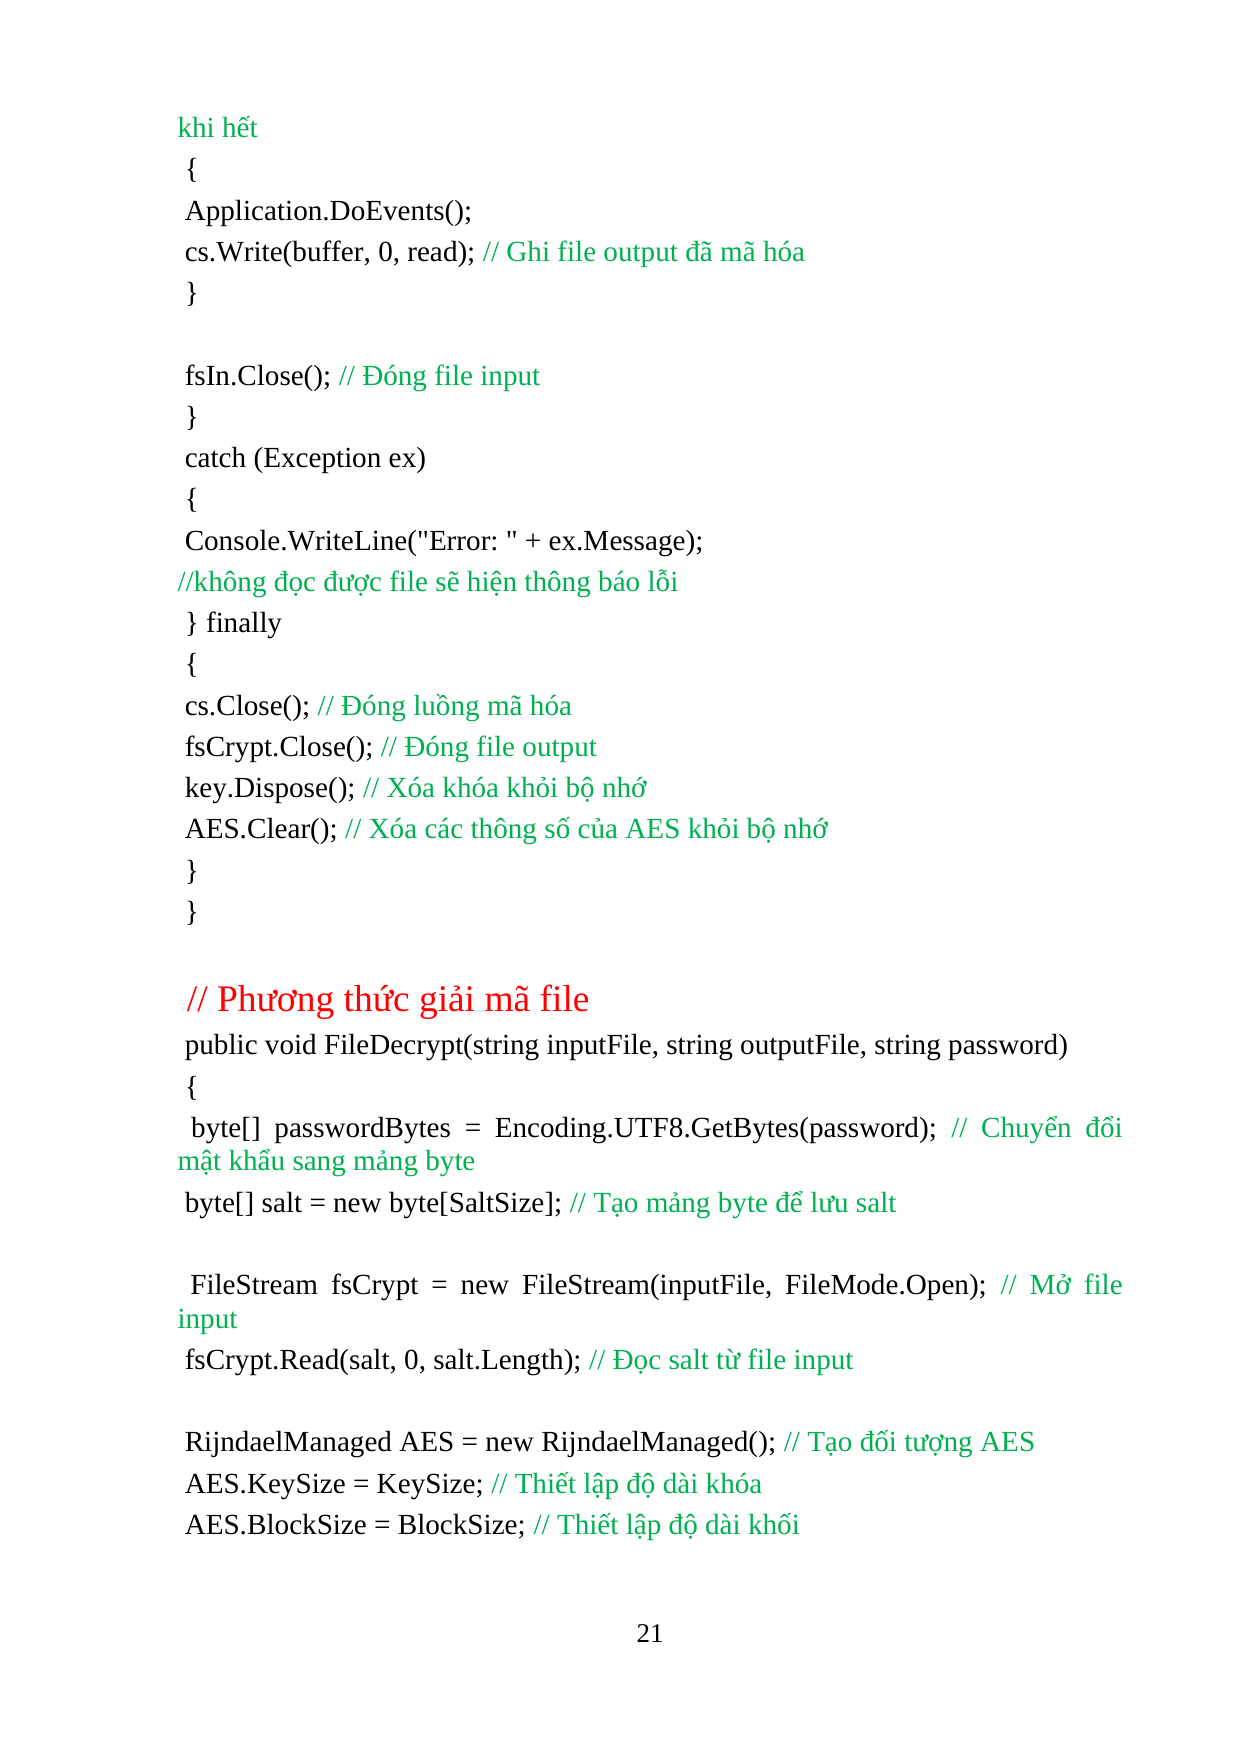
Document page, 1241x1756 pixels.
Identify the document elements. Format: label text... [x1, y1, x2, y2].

text Console.WriteLine("Error: " + ex.Message); [177, 523, 1123, 556]
text //không đọc được file sẽ hiện thông báo lỗi [177, 564, 1123, 598]
text // Phương thức giải mã file [177, 977, 1123, 1020]
text } [177, 853, 1123, 886]
text { [177, 1069, 1123, 1102]
text } [177, 275, 1123, 309]
text catch (Exception ex) [177, 440, 1123, 474]
text AES.BlockSize = BlockSize; // Thiết lập độ dài khối [177, 1507, 1123, 1541]
text cs.Write(buffer, 0, read); // Ghi file output đã mã hóa [177, 234, 1123, 268]
text RijndaelManaged AES = new RijndaelManaged(); // Tạo đối tượng AES [177, 1424, 1123, 1458]
text FileStream fsCrypt = new FileStream(inputFile, FileMode.Open); // Mở file input [177, 1267, 1123, 1334]
text { [177, 482, 1123, 515]
text } [177, 894, 1123, 928]
text fsCrypt.Read(salt, 0, salt.Length); // Đọc salt từ file input [177, 1342, 1123, 1376]
text key.Dispose(); // Xóa khóa khỏi bộ nhớ [177, 770, 1123, 804]
text cs.Close(); // Đóng luồng mã hóa [177, 688, 1123, 721]
text byte[] passwordBytes = Encoding.UTF8.GetBytes(password); // Chuyển đổi mật khẩu sang mảng byte [177, 1110, 1123, 1177]
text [177, 110, 1123, 144]
text Application.DoEvents(); [177, 193, 1123, 226]
text AES.KeySize = KeySize; // Thiết lập độ dài khóa [177, 1466, 1123, 1499]
text { [177, 152, 1123, 185]
text AES.Clear(); // Xóa các thông số của AES khỏi bộ nhớ [177, 812, 1123, 845]
text fsCrypt.Close(); // Đóng file output [177, 729, 1123, 763]
text public void FileDecrypt(string inputFile, string outputFile, string password) [177, 1027, 1123, 1061]
text } [177, 399, 1123, 433]
text { [177, 647, 1123, 680]
text byte[] salt = new byte[SaltSize]; // Tạo mảng byte để lưu salt [177, 1185, 1123, 1218]
text } finally [177, 605, 1123, 639]
text fsIn.Close(); // Đóng file input [177, 358, 1123, 391]
